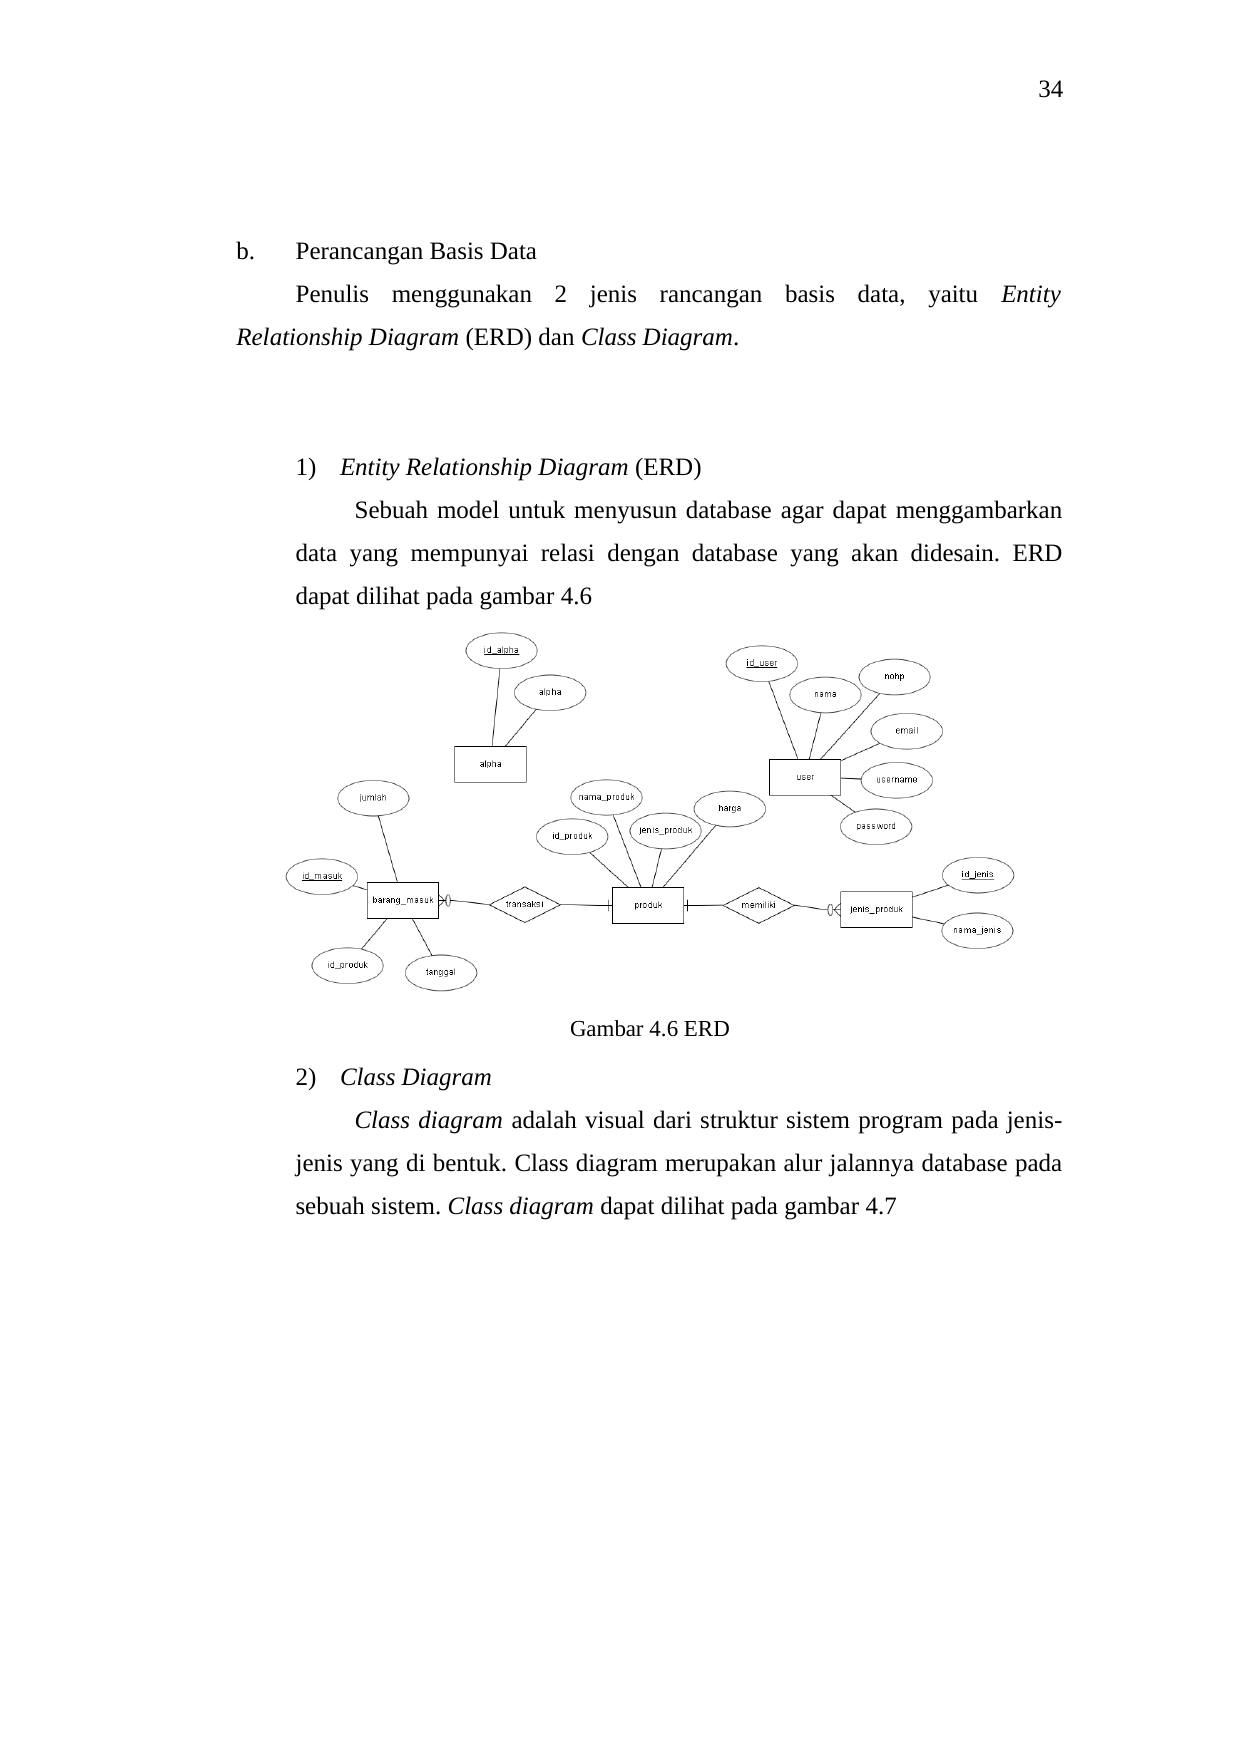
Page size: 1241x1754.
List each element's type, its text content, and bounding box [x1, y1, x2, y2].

list Perancangan Basis Data [236, 236, 1063, 265]
list Entity Relationship Diagram (ERD) [295, 452, 1063, 481]
text Class diagram adalah visual dari struktur sistem program pada jenis-jenis yang di bentuk. Class diagram merupakan alur jalannya database pada sebuah sistem. Class diagram dapat dilihat pada gambar 4.7 [295, 1105, 1063, 1220]
list Class Diagram [295, 1062, 1063, 1091]
text Penulis menggunakan 2 jenis rancangan basis data, yaitu Entity Relationship Diagram (ERD) dan Class Diagram. [236, 279, 1063, 351]
picture [271, 624, 1028, 1001]
text Sebuah model untuk menyusun database agar dapat menggambarkan data yang mempunyai relasi dengan database yang akan didesain. ERD dapat dilihat pada gambar 4.6 [295, 495, 1063, 610]
text Gambar 4.6 ERD [236, 1015, 1063, 1041]
